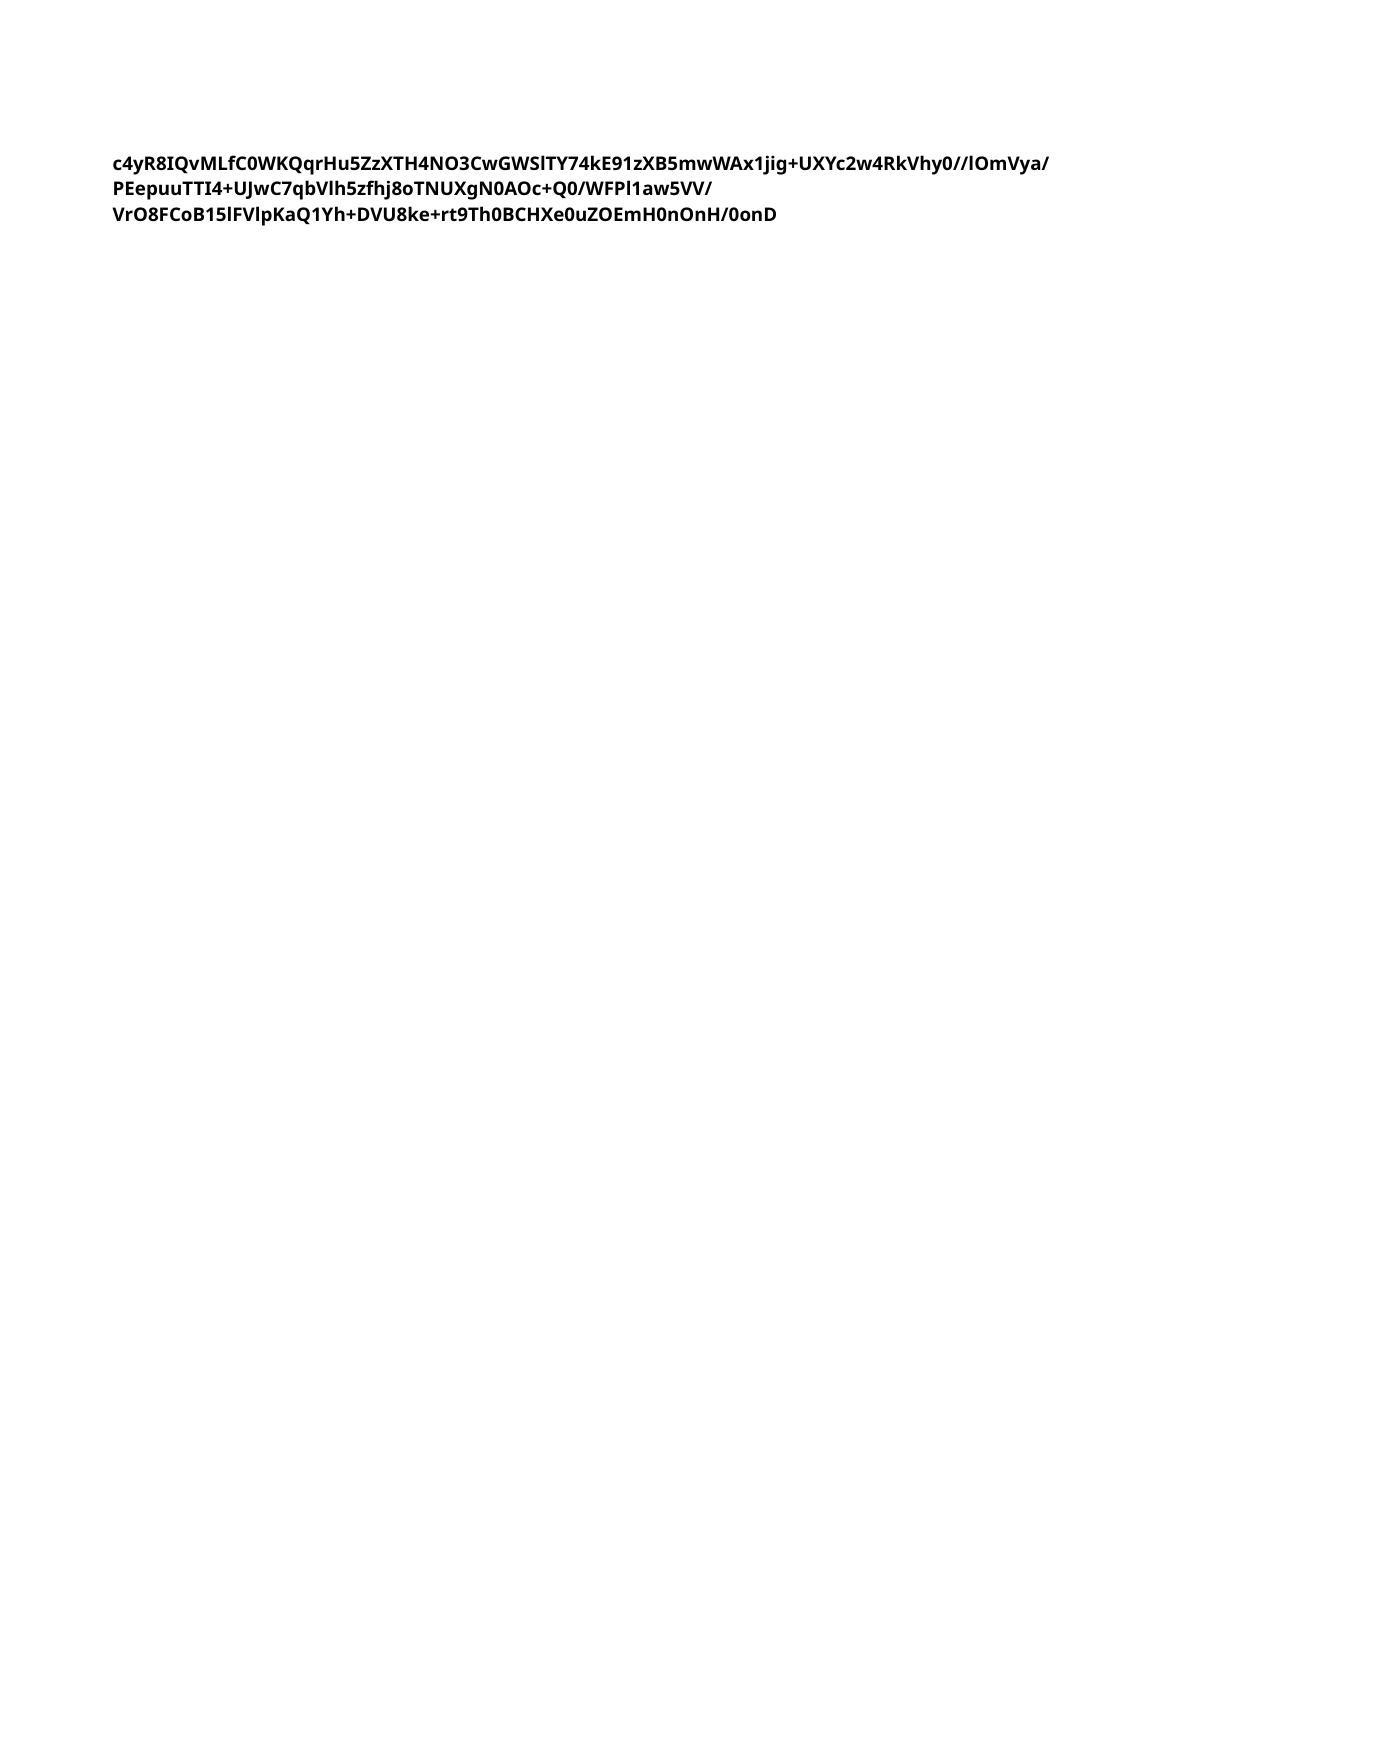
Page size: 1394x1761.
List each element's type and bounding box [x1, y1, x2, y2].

text [112, 150, 1281, 227]
